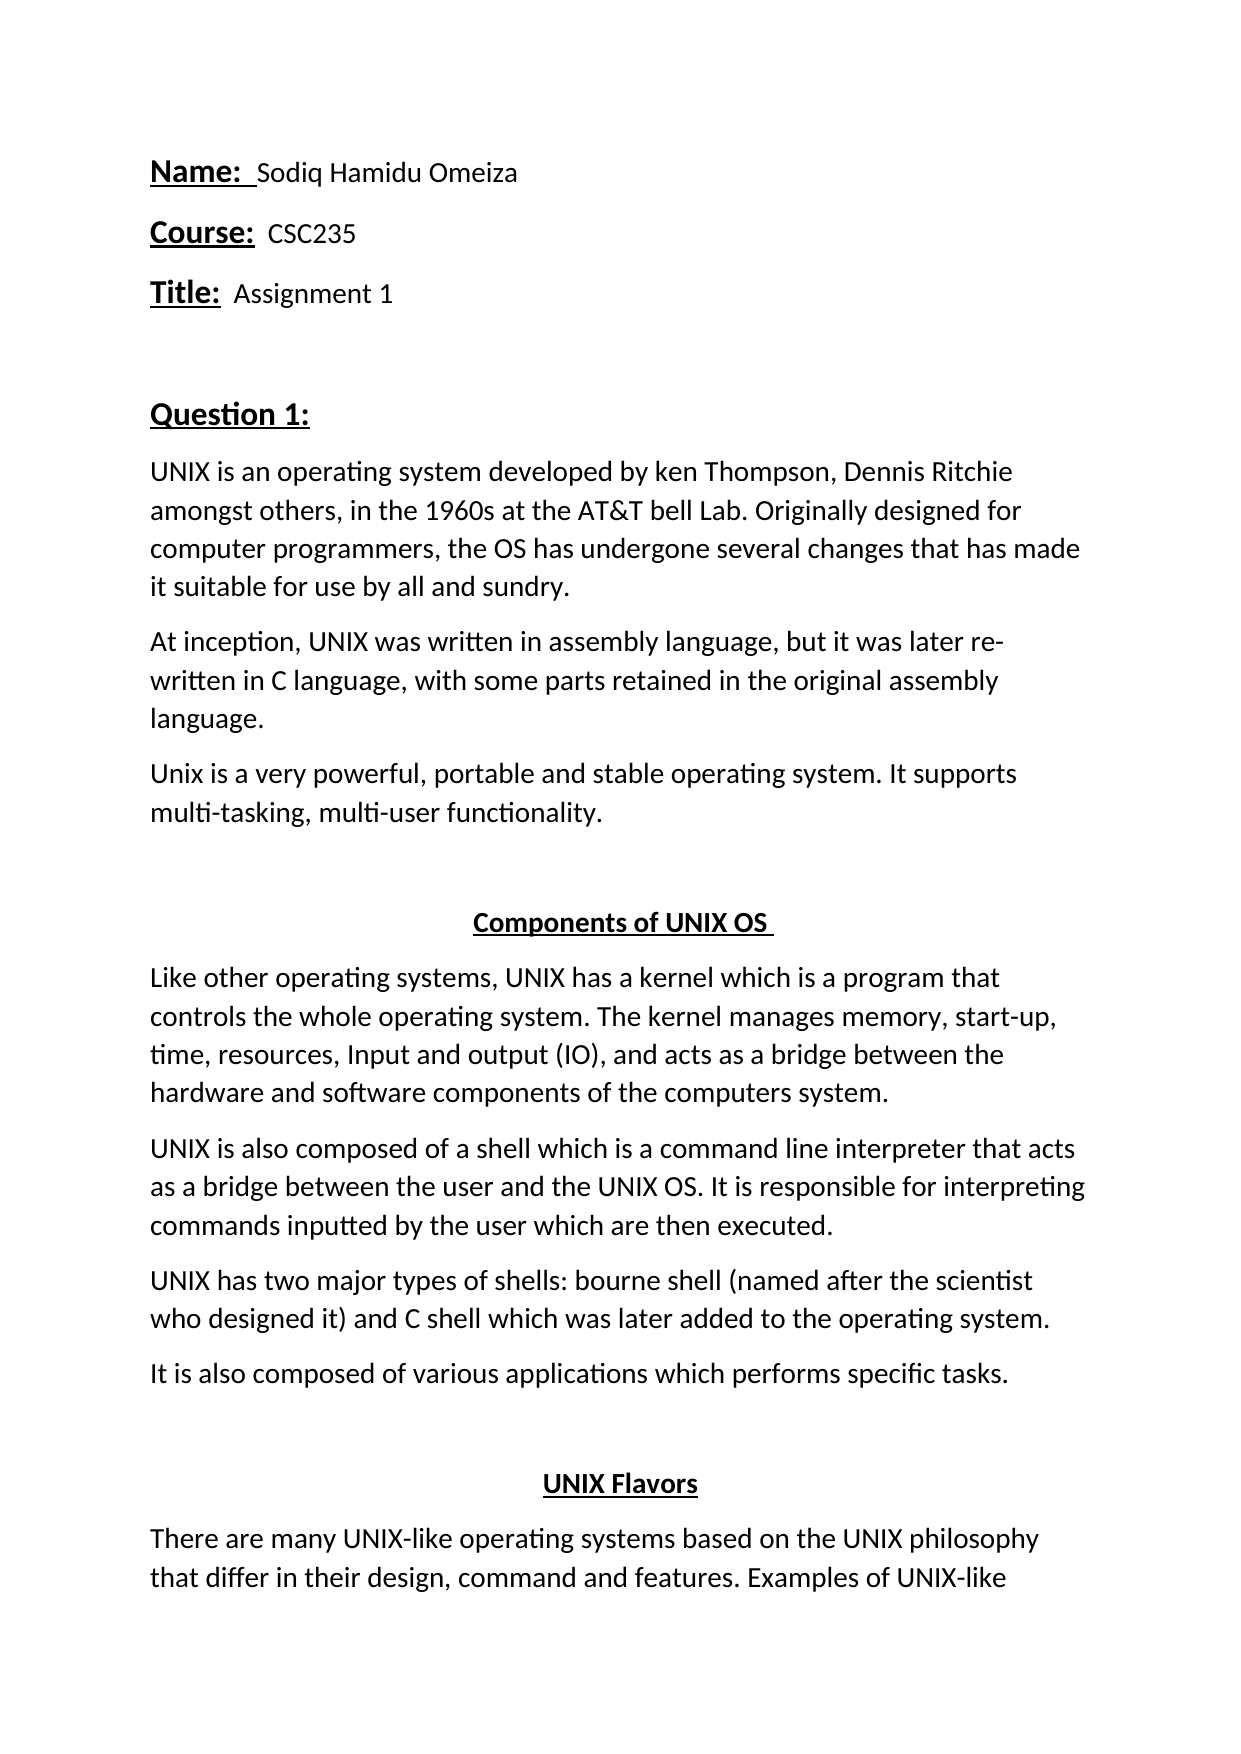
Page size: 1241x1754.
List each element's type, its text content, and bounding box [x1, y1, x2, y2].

text Name: Sodiq Hamidu Omeiza [150, 150, 1090, 191]
text Unix is a very powerful, portable and stable operating system. It supports multi-tasking, multi-user functionality. [150, 756, 1090, 829]
text Like other operating systems, UNIX has a kernel which is a program that controls the whole operating system. The kernel manages memory, start-up, time, resources, Input and output (IO), and acts as a bridge between the hardware and software components of the computers system. [150, 959, 1090, 1110]
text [150, 1521, 1090, 1594]
text Components of UNIX OS [150, 904, 1090, 940]
text Title: Assignment 1 [150, 271, 1090, 312]
text UNIX is an operating system developed by ken Thompson, Dennis Ritchie amongst others, in the 1960s at the AT&T bell Lab. Originally designed for computer programmers, the OS has undergone several changes that has made it suitable for use by all and sundry. [150, 453, 1090, 604]
text Course: CSC235 [150, 211, 1090, 251]
text At inception, UNIX was written in assembly language, but it was later re-written in C language, with some parts retained in the original assembly language. [150, 623, 1090, 736]
text UNIX is also composed of a shell which is a command line interpreter that acts as a bridge between the user and the UNIX OS. It is responsible for interpreting commands inputted by the user which are then executed. [150, 1130, 1090, 1242]
text It is also composed of various applications which performs specific tasks. [150, 1355, 1090, 1391]
text Question 1: [150, 392, 1090, 433]
text UNIX has two major types of shells: bourne shell (named after the scientist who designed it) and C shell which was later added to the operating system. [150, 1262, 1090, 1336]
text UNIX Flavors [150, 1465, 1090, 1501]
